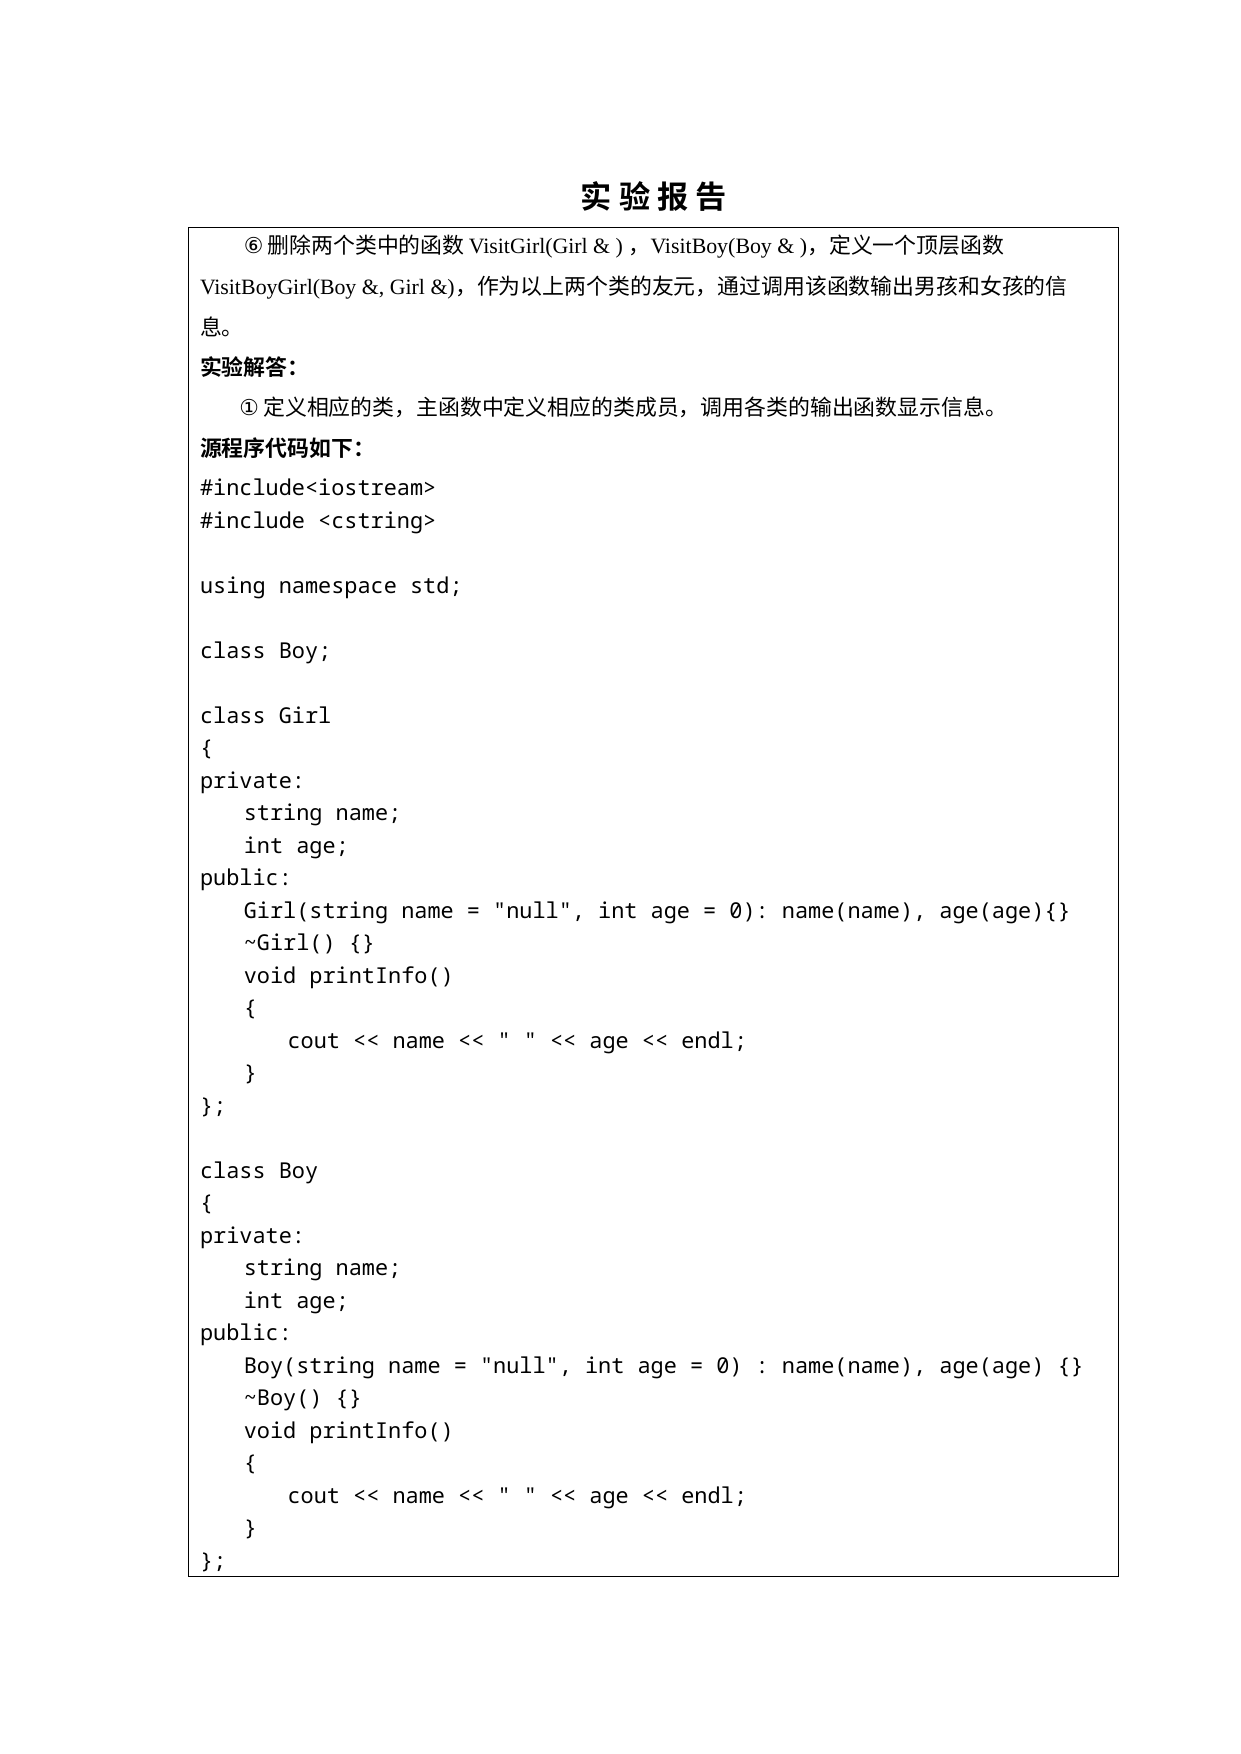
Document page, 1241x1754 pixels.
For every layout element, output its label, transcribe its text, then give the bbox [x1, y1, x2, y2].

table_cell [189, 228, 1118, 1576]
table_header 实 验 报 告 [189, 162, 1119, 227]
